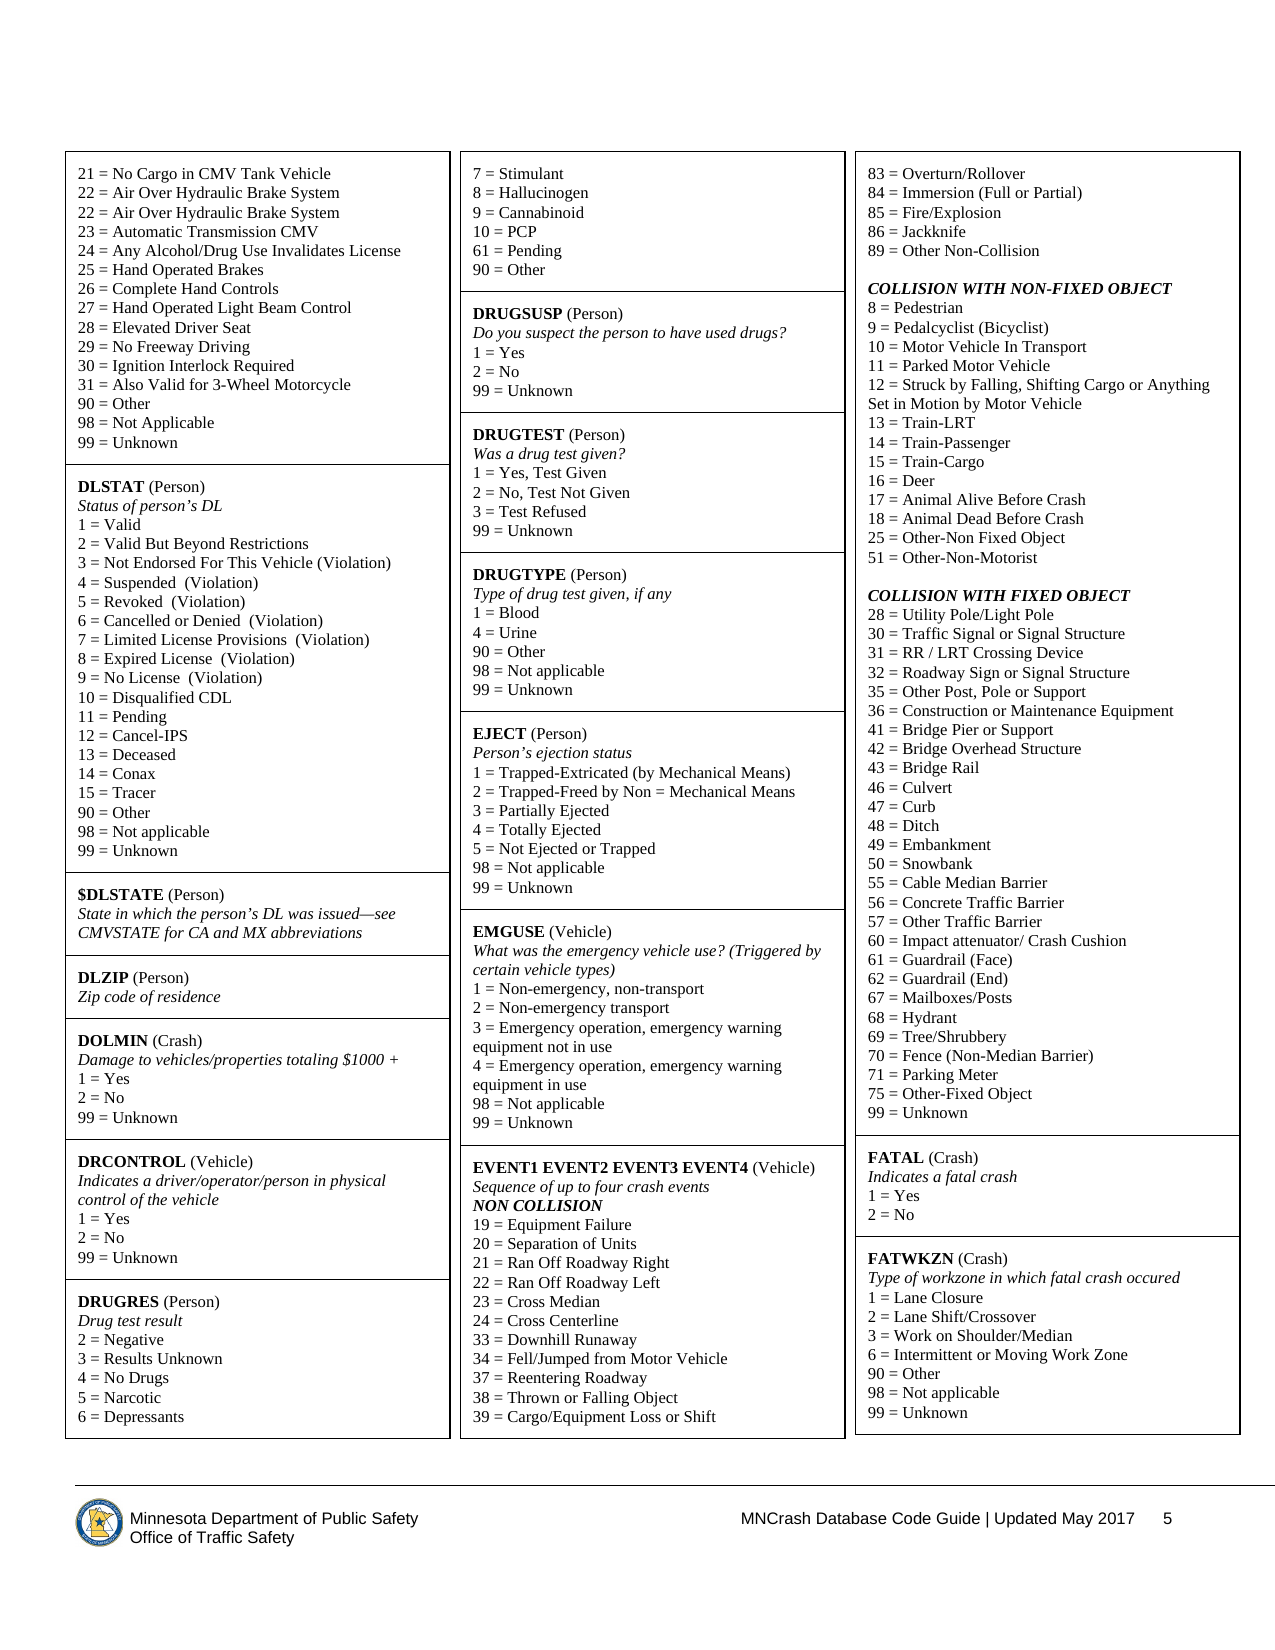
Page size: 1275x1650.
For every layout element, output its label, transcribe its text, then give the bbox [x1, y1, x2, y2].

table_cell DLZIP (Person) Zip code of residence [66, 956, 449, 1018]
table_cell DRUGSUSP (Person) Do you suspect the person to have used drugs? 1 = Yes 2 = No 99 = Unknown [461, 292, 844, 412]
picture [75, 1498, 123, 1547]
table_cell EJECT (Person) Person’s ejection status 1 = Trapped-Extricated (by Mechanical Means) 2 = Trapped-Freed by Non = Mechanical Means 3 = Partially Ejected 4 = Totally Ejected 5 = Not Ejected or Trapped 98 = Not applicable 99 = Unknown [461, 712, 844, 909]
table_cell EVENT1 EVENT2 EVENT3 EVENT4 (Vehicle) Sequence of up to four crash events NON COLLISION 19 = Equipment Failure 20 = Separation of Units 21 = Ran Off Roadway Right 22 = Ran Off Roadway Left 23 = Cross Median 24 = Cross Centerline 33 = Downhill Runaway 34 = Fell/Jumped from Motor Vehicle 37 = Reentering Roadway 38 = Thrown or Falling Object 39 = Cargo/Equipment Loss or Shift 83 = Overturn/Rollover 84 = Immersion (Full or Partial) 85 = Fire/Explosion 86 = Jackknife 89 = Other Non-Collision COLLISION WITH NON-FIXED OBJECT 8 = Pedestrian 9 = Pedalcyclist (Bicyclist) 10 = Motor Vehicle In Transport 11 = Parked Motor Vehicle 12 = Struck by Falling, Shifting Cargo or Anything Set in Motion by Motor Vehicle 13 = Train-LRT 14 = Train-Passenger 15 = Train-Cargo 16 = Deer 17 = Animal Alive Before Crash 18 = Animal Dead Before Crash 25 = Other-Non Fixed Object 51 = Other-Non-Motorist COLLISION WITH FIXED OBJECT 28 = Utility Pole/Light Pole 30 = Traffic Signal or Signal Structure 31 = RR / LRT Crossing Device 32 = Roadway Sign or Signal Structure 35 = Other Post, Pole or Support 36 = Construction or Maintenance Equipment 41 = Bridge Pier or Support 42 = Bridge Overhead Structure 43 = Bridge Rail 46 = Culvert 47 = Curb 48 = Ditch 49 = Embankment 50 = Snowbank 55 = Cable Median Barrier 56 = Concrete Traffic Barrier 57 = Other Traffic Barrier 60 = Impact attenuator/ Crash Cushion 61 = Guardrail (Face) 62 = Guardrail (End) 67 = Mailboxes/Posts 68 = Hydrant 69 = Tree/Shrubbery 70 = Fence (Non-Median Barrier) 71 = Parking Meter 75 = Other-Fixed Object 99 = Unknown [856, 152, 1239, 1134]
table_cell EMGUSE (Vehicle) What was the emergency vehicle use? (Triggered by certain vehicle types) 1 = Non-emergency, non-transport 2 = Non-emergency transport 3 = Emergency operation, emergency warning equipment not in use 4 = Emergency operation, emergency warning equipment in use 98 = Not applicable 99 = Unknown [461, 910, 844, 1144]
table_cell FATAL (Crash) Indicates a fatal crash 1 = Yes 2 = No [856, 1136, 1239, 1236]
table_cell EVENT1 EVENT2 EVENT3 EVENT4 (Vehicle) Sequence of up to four crash events NON COLLISION 19 = Equipment Failure 20 = Separation of Units 21 = Ran Off Roadway Right 22 = Ran Off Roadway Left 23 = Cross Median 24 = Cross Centerline 33 = Downhill Runaway 34 = Fell/Jumped from Motor Vehicle 37 = Reentering Roadway 38 = Thrown or Falling Object 39 = Cargo/Equipment Loss or Shift 83 = Overturn/Rollover 84 = Immersion (Full or Partial) 85 = Fire/Explosion 86 = Jackknife 89 = Other Non-Collision COLLISION WITH NON-FIXED OBJECT 8 = Pedestrian 9 = Pedalcyclist (Bicyclist) 10 = Motor Vehicle In Transport 11 = Parked Motor Vehicle 12 = Struck by Falling, Shifting Cargo or Anything Set in Motion by Motor Vehicle 13 = Train-LRT 14 = Train-Passenger 15 = Train-Cargo 16 = Deer 17 = Animal Alive Before Crash 18 = Animal Dead Before Crash 25 = Other-Non Fixed Object 51 = Other-Non-Motorist COLLISION WITH FIXED OBJECT 28 = Utility Pole/Light Pole 30 = Traffic Signal or Signal Structure 31 = RR / LRT Crossing Device 32 = Roadway Sign or Signal Structure 35 = Other Post, Pole or Support 36 = Construction or Maintenance Equipment 41 = Bridge Pier or Support 42 = Bridge Overhead Structure 43 = Bridge Rail 46 = Culvert 47 = Curb 48 = Ditch 49 = Embankment 50 = Snowbank 55 = Cable Median Barrier 56 = Concrete Traffic Barrier 57 = Other Traffic Barrier 60 = Impact attenuator/ Crash Cushion 61 = Guardrail (Face) 62 = Guardrail (End) 67 = Mailboxes/Posts 68 = Hydrant 69 = Tree/Shrubbery 70 = Fence (Non-Median Barrier) 71 = Parking Meter 75 = Other-Fixed Object 99 = Unknown [461, 1146, 844, 1438]
table_cell $DLSTATE (Person) State in which the person’s DL was issued—see CMVSTATE for CA and MX abbreviations [66, 873, 449, 954]
table_cell FATWKZN (Crash) Type of workzone in which fatal crash occured 1 = Lane Closure 2 = Lane Shift/Crossover 3 = Work on Shoulder/Median 6 = Intermittent or Moving Work Zone 90 = Other 98 = Not applicable 99 = Unknown [856, 1237, 1239, 1434]
table_cell DOLMIN (Crash) Damage to vehicles/properties totaling $1000 + 1 = Yes 2 = No 99 = Unknown [66, 1019, 449, 1139]
table_cell DLSTAT (Person) Status of person’s DL 1 = Valid 2 = Valid But Beyond Restrictions 3 = Not Endorsed For This Vehicle (Violation) 4 = Suspended (Violation) 5 = Revoked (Violation) 6 = Cancelled or Denied (Violation) 7 = Limited License Provisions (Violation) 8 = Expired License (Violation) 9 = No License (Violation) 10 = Disqualified CDL 11 = Pending 12 = Cancel-IPS 13 = Deceased 14 = Conax 15 = Tracer 90 = Other 98 = Not applicable 99 = Unknown [66, 465, 449, 872]
table_cell DRUGRES (Person) Drug test result 2 = Negative 3 = Results Unknown 4 = No Drugs 5 = Narcotic 6 = Depressants 7 = Stimulant 8 = Hallucinogen 9 = Cannabinoid 10 = PCP 61 = Pending 90 = Other [461, 152, 844, 291]
table_cell DRUGRES (Person) Drug test result 2 = Negative 3 = Results Unknown 4 = No Drugs 5 = Narcotic 6 = Depressants 7 = Stimulant 8 = Hallucinogen 9 = Cannabinoid 10 = PCP 61 = Pending 90 = Other [66, 1280, 449, 1438]
table_cell DRUGTEST (Person) Was a drug test given? 1 = Yes, Test Given 2 = No, Test Not Given 3 = Test Refused 99 = Unknown [461, 413, 844, 552]
table_cell DRCONTROL (Vehicle) Indicates a driver/operator/person in physical control of the vehicle 1 = Yes 2 = No 99 = Unknown [66, 1140, 449, 1279]
table_cell DRUGTYPE (Person) Type of drug test given, if any 1 = Blood 4 = Urine 90 = Other 98 = Not applicable 99 = Unknown [461, 553, 844, 711]
